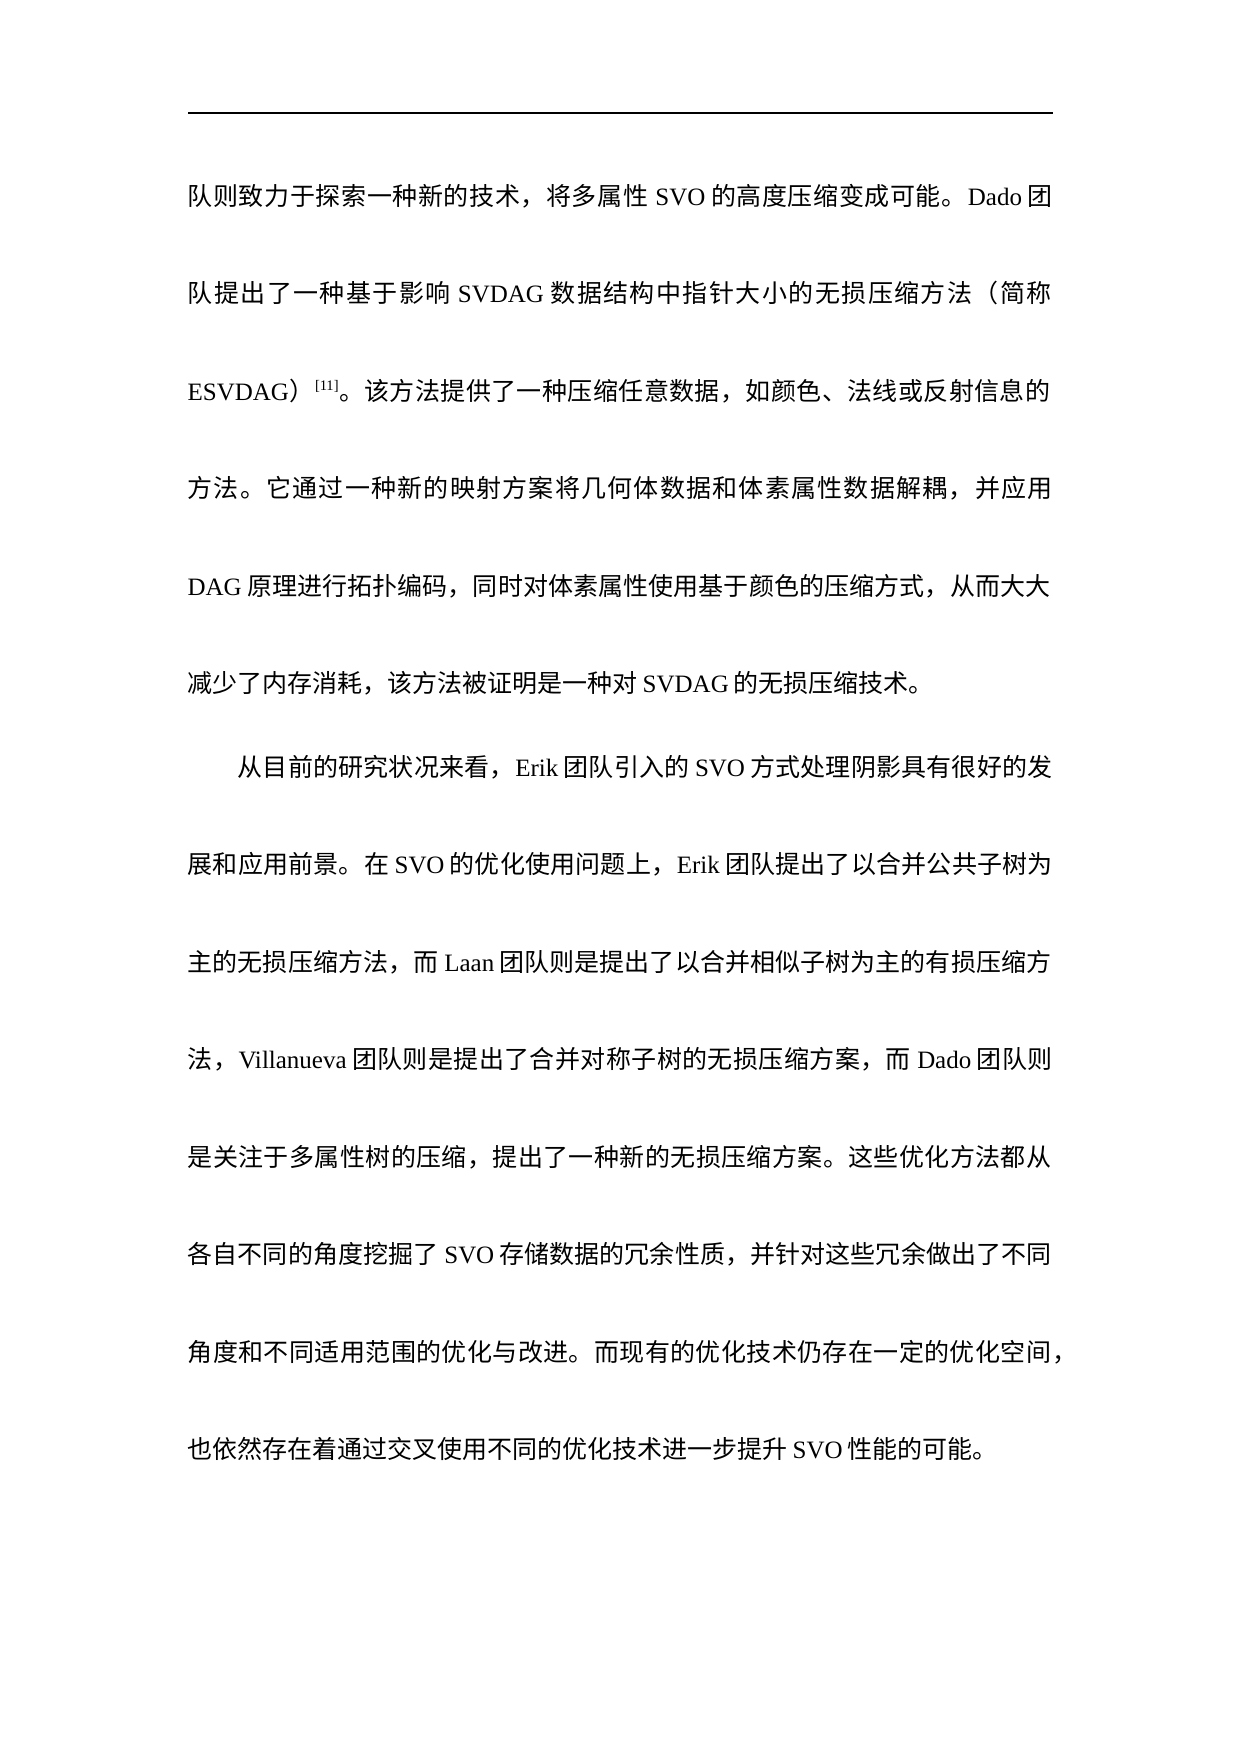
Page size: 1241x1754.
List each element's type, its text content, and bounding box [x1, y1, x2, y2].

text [187, 162, 1053, 714]
text 从目前的研究状况来看，Erik团队引入的SVO方式处理阴影具有很好的发展和应用前景。在SVO的优化使用问题上，Erik团队提出了以合并公共子树为主的无损压缩方法，而Laan团队则是提出了以合并相似子树为主的有损压缩方法，Villanueva团队则是提出了合并对称子树的无损压缩方案，而Dado团队则是关注于多属性树的压缩，提出了一种新的无损压缩方案。这些优化方法都从各自不同的角度挖掘了SVO存储数据的冗余性质，并针对这些冗余做出了不同角度和不同适用范围的优化与改进。而现有的优化技术仍存在一定的优化空间，也依然存在着通过交叉使用不同的优化技术进一步提升SVO性能的可能。 [187, 733, 1053, 1480]
